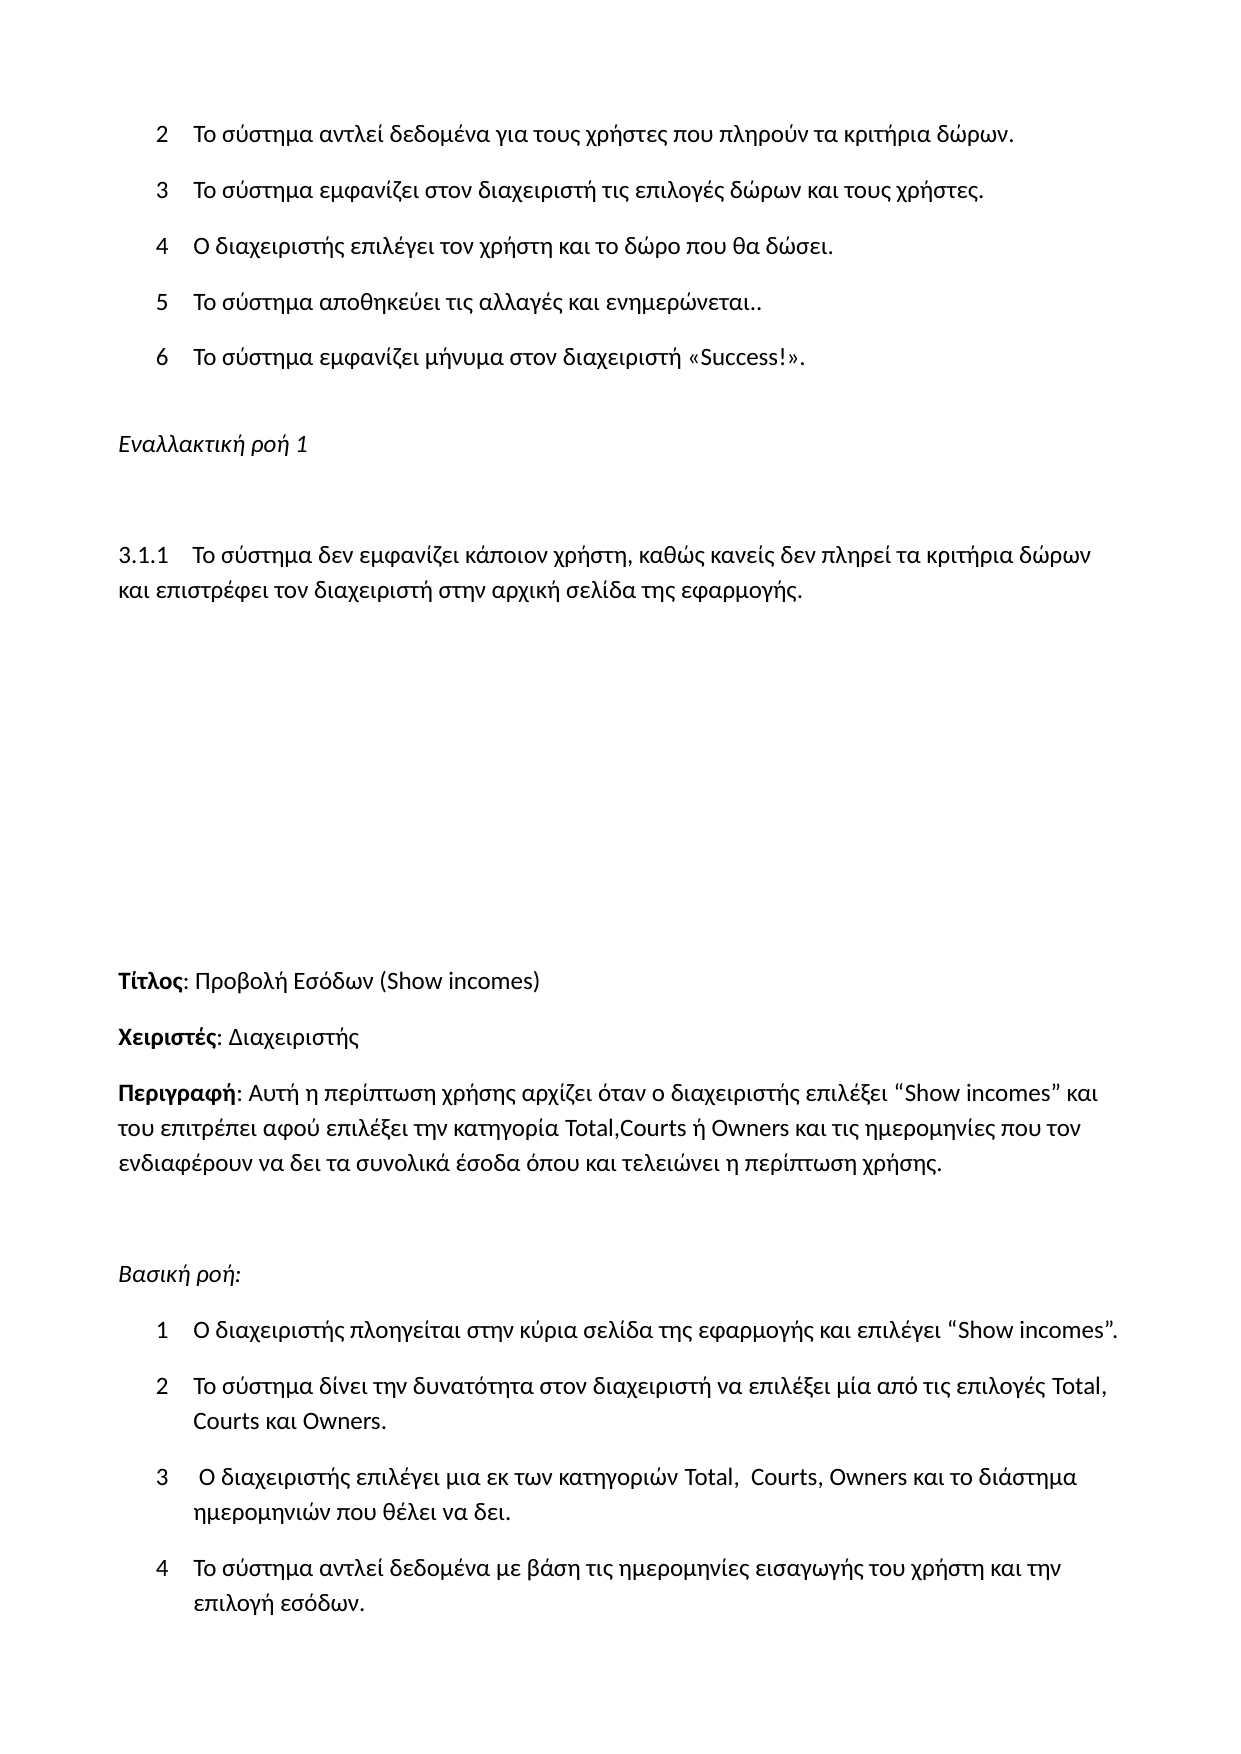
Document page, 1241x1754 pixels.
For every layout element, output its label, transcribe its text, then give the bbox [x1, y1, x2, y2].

list Το σύστημα εμφανίζει μήνυμα στον διαχειριστή «Success!». [156, 341, 1122, 372]
text Βασική ροή: [118, 1259, 1122, 1289]
list Ο διαχειριστής επιλέγει μια εκ των κατηγοριών Total, Courts, Owners και το διάστημα ημερομηνιών που θέλει να δει. [156, 1461, 1122, 1527]
list Ο διαχειριστής πλοηγείται στην κύρια σελίδα της εφαρμογής και επιλέγει “Show incomes”. [156, 1314, 1122, 1345]
list Ο διαχειριστής επιλέγει τον χρήστη και το δώρο που θα δώσει. [156, 230, 1122, 260]
list Το σύστημα εμφανίζει στον διαχειριστή τις επιλογές δώρων και τους χρήστες. [156, 174, 1122, 204]
list Το σύστημα αποθηκεύει τις αλλαγές και ενημερώνεται.. [156, 286, 1122, 316]
text 3.1.1 Το σύστημα δεν εμφανίζει κάποιον χρήστη, καθώς κανείς δεν πληρεί τα κριτήρια δώρων και επιστρέφει τον διαχειριστή στην αρχική σελίδα της εφαρμογής. [118, 539, 1122, 605]
list Το σύστημα αντλεί δεδομένα με βάση τις ημερομηνίες εισαγωγής του χρήστη και την επιλογή εσόδων. [156, 1552, 1122, 1617]
text Χειριστές: Διαχειριστής [118, 1021, 1122, 1052]
text Περιγραφή: Αυτή η περίπτωση χρήσης αρχίζει όταν ο διαχειριστής επιλέξει “Show incomes” και του επιτρέπει αφού επιλέξει την κατηγορία Total,Courts ή Owners και τις ημερομηνίες που τον ενδιαφέρουν να δει τα συνολικά έσοδα όπου και τελειώνει η περίπτωση χρήσης. [118, 1077, 1122, 1177]
text Τίτλος: Προβολή Εσόδων (Show incomes) [118, 965, 1122, 996]
list Το σύστημα αντλεί δεδομένα για τους χρήστες που πληρούν τα κριτήρια δώρων. [156, 118, 1122, 149]
list Το σύστημα δίνει την δυνατότητα στον διαχειριστή να επιλέξει μία από τις επιλογές Total, Courts και Owners. [156, 1370, 1122, 1436]
text Εναλλακτική ροή 1 [118, 428, 1122, 458]
